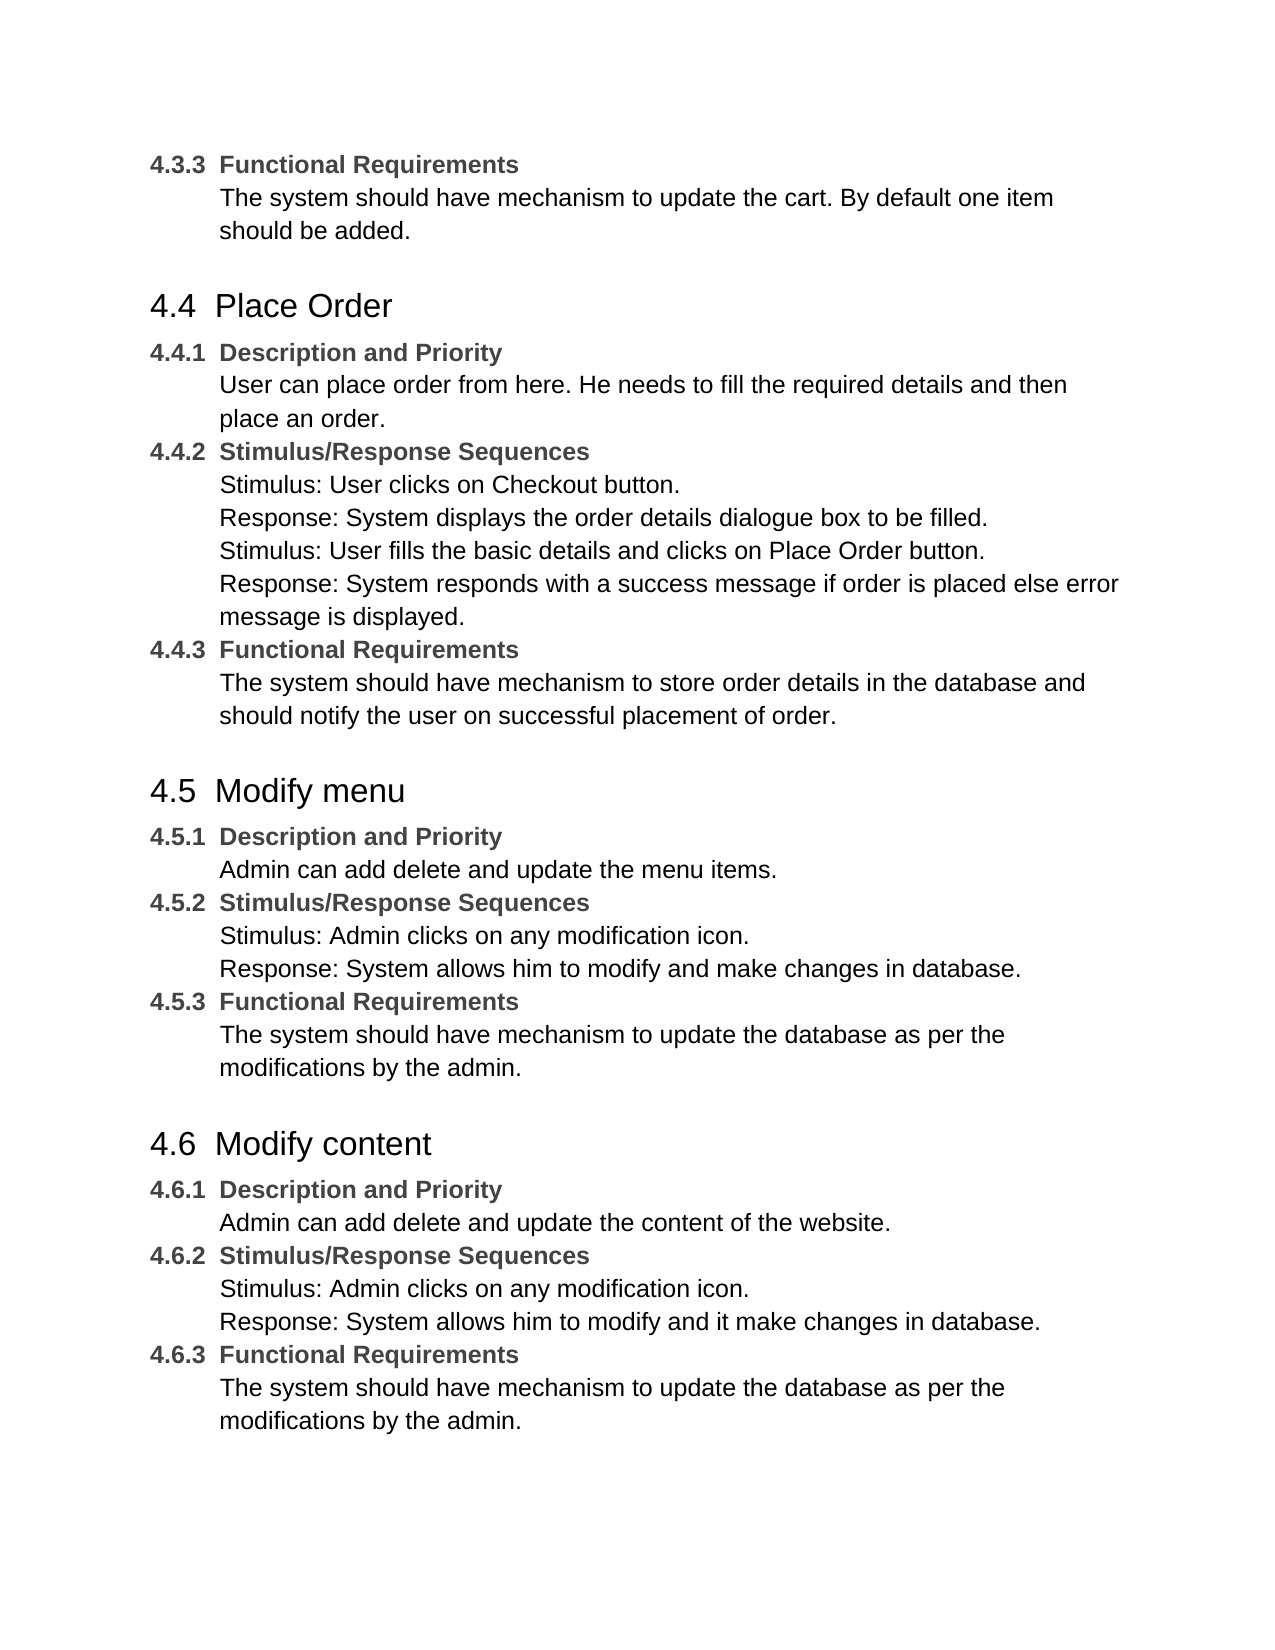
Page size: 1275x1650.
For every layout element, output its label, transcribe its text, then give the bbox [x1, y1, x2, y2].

text Response: System allows him to modify and it make changes in database. [150, 1307, 1125, 1336]
text should notify the user on successful placement of order. [150, 701, 1125, 729]
text place an order. [150, 403, 1125, 432]
text Stimulus: Admin clicks on any modification icon. [150, 1274, 1125, 1303]
subtitle 4.6 Modify content [150, 1124, 1125, 1162]
text 4.6.2 Stimulus/Response Sequences [150, 1241, 1125, 1269]
text 4.5.3 Functional Requirements [150, 987, 1125, 1016]
text The system should have mechanism to update the cart. By default one item [150, 183, 1125, 212]
text modifications by the admin. [150, 1053, 1125, 1082]
text should be added. [150, 216, 1125, 245]
text Stimulus: Admin clicks on any modification icon. [150, 921, 1125, 950]
text 4.6.3 Functional Requirements [150, 1340, 1125, 1369]
text 4.4.2 Stimulus/Response Sequences [150, 437, 1125, 465]
text The system should have mechanism to store order details in the database and [150, 668, 1125, 696]
text modifications by the admin. [150, 1406, 1125, 1435]
text Response: System displays the order details dialogue box to be filled. [150, 503, 1125, 531]
text Admin can add delete and update the content of the website. [150, 1208, 1125, 1237]
text 4.3.3 Functional Requirements [150, 150, 1125, 179]
text The system should have mechanism to update the database as per the [150, 1020, 1125, 1049]
text Stimulus: User fills the basic details and clicks on Place Order button. [150, 536, 1125, 564]
text User can place order from here. He needs to fill the required details and then [150, 371, 1125, 399]
text 4.5.2 Stimulus/Response Sequences [150, 888, 1125, 917]
text Response: System responds with a success message if order is placed else error [150, 569, 1125, 597]
text 4.6.1 Description and Priority [150, 1175, 1125, 1203]
text Admin can add delete and update the menu items. [150, 855, 1125, 884]
text 4.5.1 Description and Priority [150, 822, 1125, 851]
text 4.4.3 Functional Requirements [150, 635, 1125, 663]
text The system should have mechanism to update the database as per the [150, 1373, 1125, 1402]
text Stimulus: User clicks on Checkout button. [150, 469, 1125, 498]
text message is displayed. [150, 602, 1125, 630]
text 4.4.1 Description and Priority [150, 337, 1125, 366]
subtitle 4.5 Modify menu [150, 771, 1125, 810]
subtitle 4.4 Place Order [150, 287, 1125, 325]
text Response: System allows him to modify and make changes in database. [150, 954, 1125, 983]
